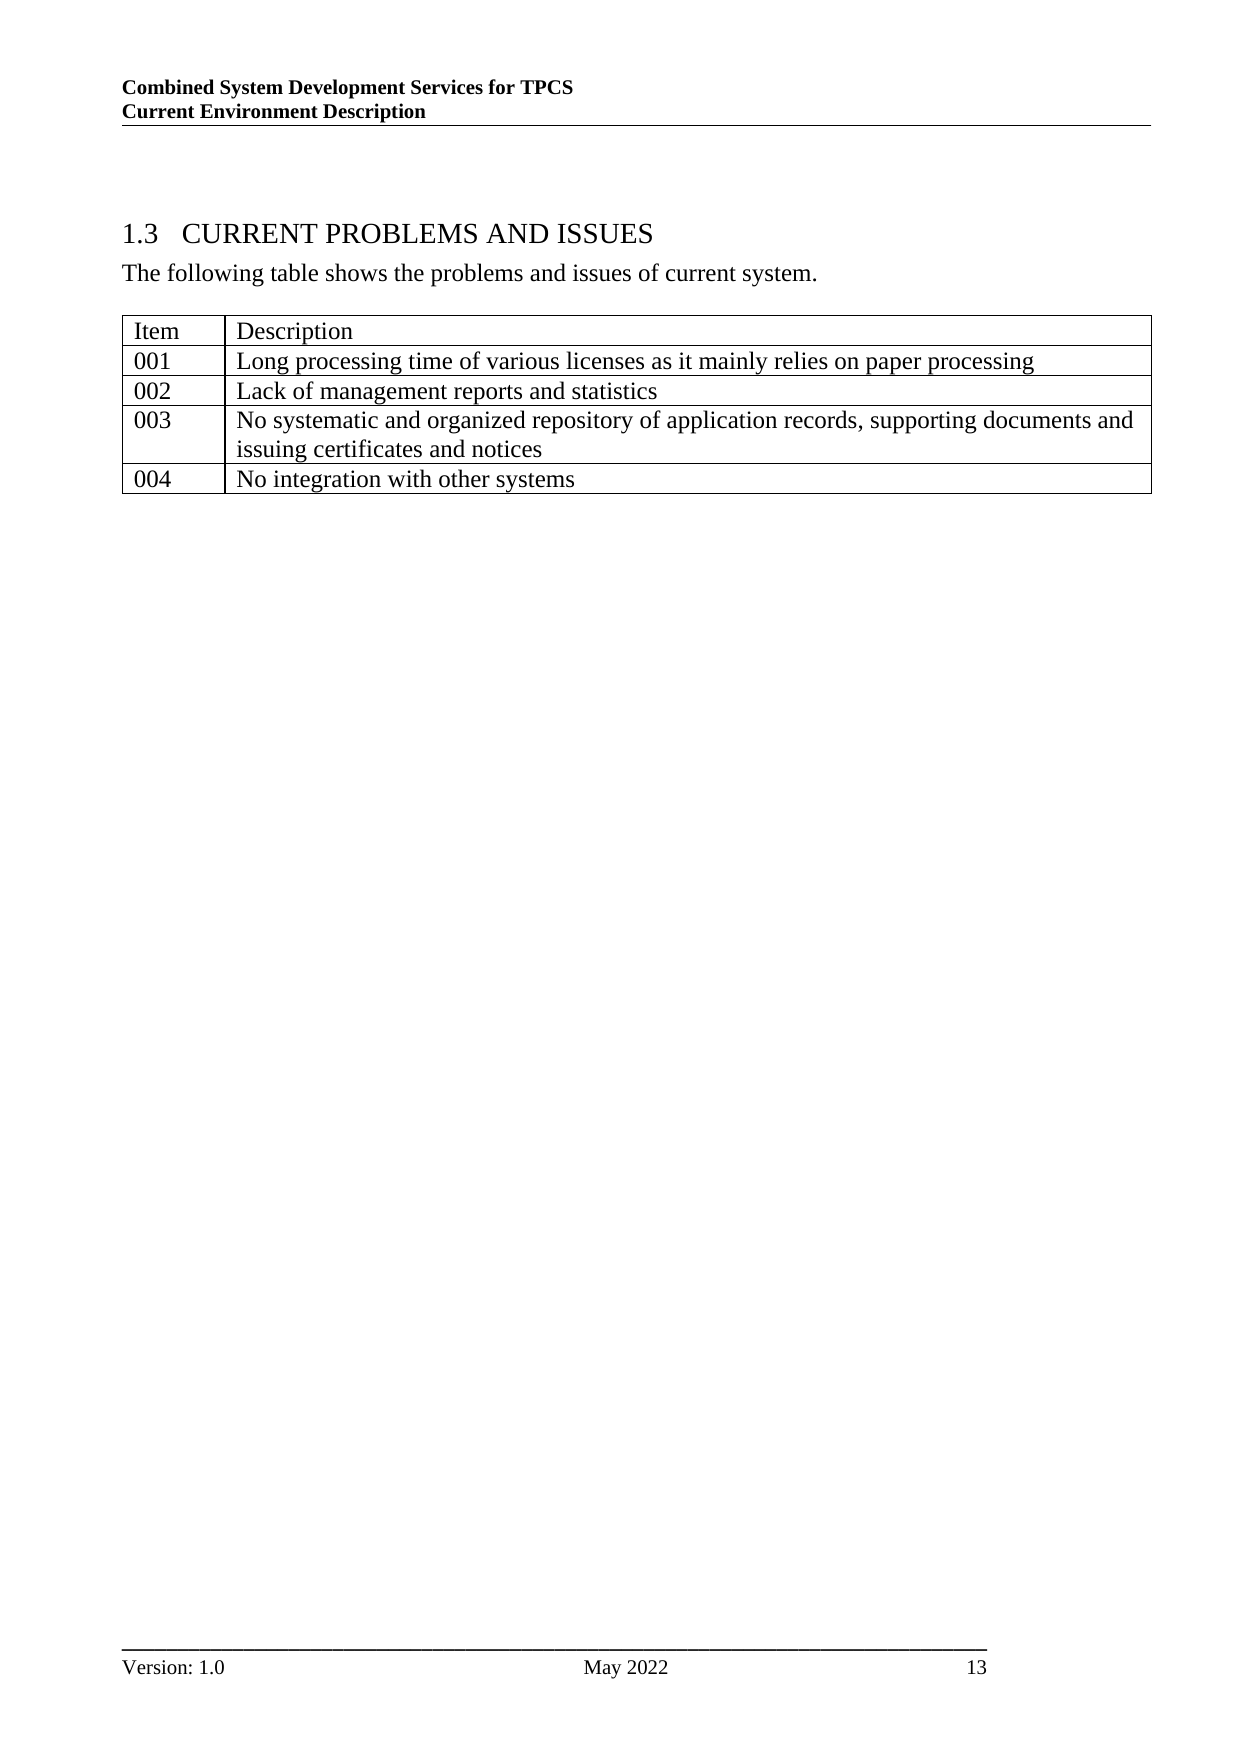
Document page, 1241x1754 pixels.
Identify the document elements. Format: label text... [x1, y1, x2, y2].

table_cell Long processing time of various licenses as it mainly relies on paper processing [226, 346, 1151, 375]
table_cell No systematic and organized repository of application records, supporting documents and issuing certificates and notices [226, 406, 1151, 463]
table_cell 001 [123, 346, 224, 375]
table_cell 003 [123, 406, 224, 463]
subtitle CURRENT PROBLEMS AND ISSUES [122, 216, 1151, 249]
text The following table shows the problems and issues of current system. [122, 258, 1151, 286]
table_cell No integration with other systems [226, 464, 1151, 493]
table_cell 004 [123, 464, 224, 493]
table_header Description [226, 316, 1151, 345]
table_cell 002 [123, 376, 224, 404]
table_header Item [123, 316, 224, 345]
table_cell Lack of management reports and statistics [226, 376, 1151, 404]
